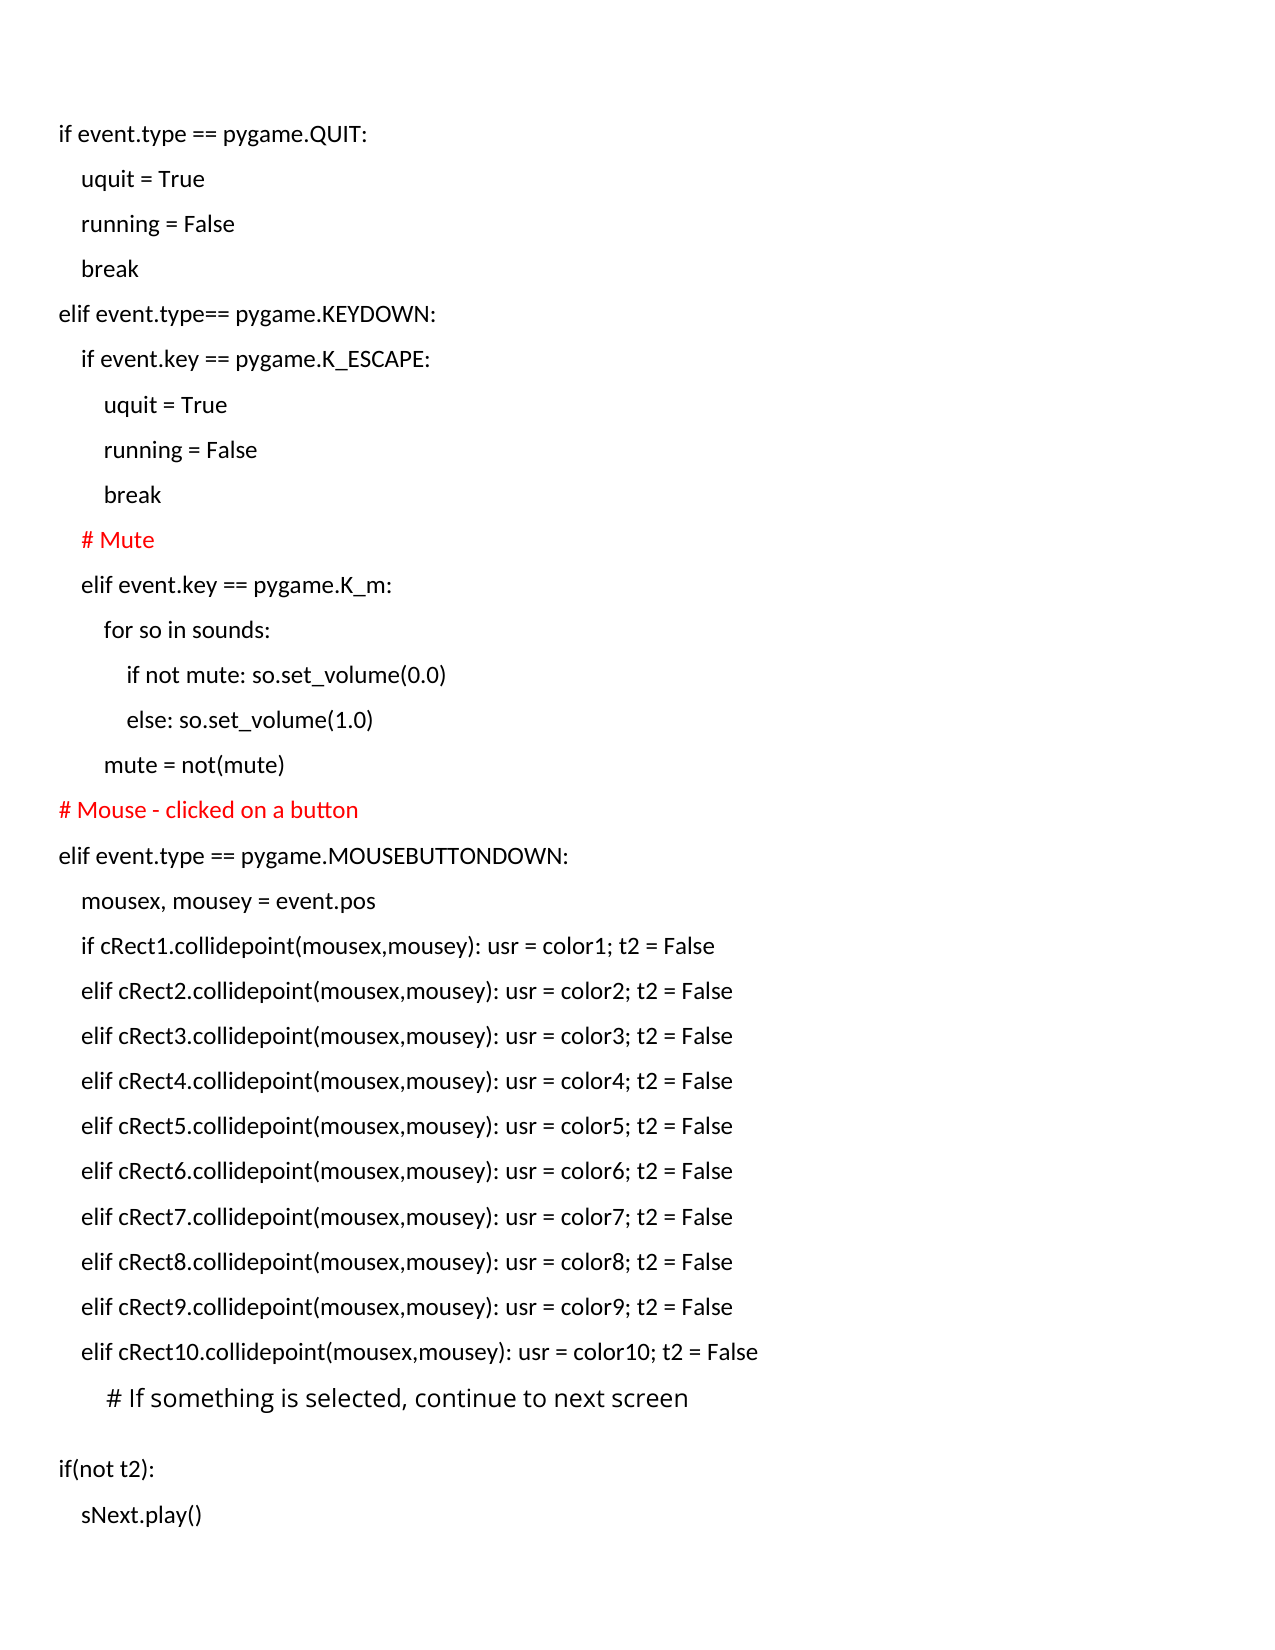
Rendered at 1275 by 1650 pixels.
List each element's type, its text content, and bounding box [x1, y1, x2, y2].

text elif event.key == pygame.K_m: [0, 569, 1153, 600]
text # Mouse - clicked on a button [0, 795, 1153, 825]
text elif cRect4.collidepoint(mousex,mousey): usr = color4; t2 = False [0, 1065, 1153, 1096]
text elif event.type == pygame.MOUSEBUTTONDOWN: [0, 840, 1153, 870]
text elif cRect2.collidepoint(mousex,mousey): usr = color2; t2 = False [0, 975, 1153, 1006]
text if event.type == pygame.QUIT: [0, 118, 1153, 149]
text sNext.play() [0, 1499, 1153, 1529]
text uquit = True [0, 389, 1153, 419]
text elif cRect6.collidepoint(mousex,mousey): usr = color6; t2 = False [0, 1156, 1153, 1186]
text elif cRect3.collidepoint(mousex,mousey): usr = color3; t2 = False [0, 1020, 1153, 1051]
text break [0, 479, 1153, 509]
text elif cRect7.collidepoint(mousex,mousey): usr = color7; t2 = False [0, 1201, 1153, 1231]
text # Mute [0, 524, 1153, 554]
text mute = not(mute) [0, 749, 1153, 780]
text if not mute: so.set_volume(0.0) [0, 659, 1153, 690]
text if(not t2): [0, 1454, 1153, 1484]
text if event.key == pygame.K_ESCAPE: [0, 344, 1153, 374]
text else: so.set_volume(1.0) [0, 704, 1153, 735]
text for so in sounds: [0, 614, 1153, 645]
text uquit = True [0, 163, 1153, 194]
text running = False [0, 434, 1153, 464]
text # If something is selected, continue to next screen [28, 1381, 1157, 1415]
text elif cRect8.collidepoint(mousex,mousey): usr = color8; t2 = False [0, 1246, 1153, 1276]
text break [0, 253, 1153, 284]
text mousex, mousey = event.pos [0, 885, 1153, 915]
text elif event.type== pygame.KEYDOWN: [0, 298, 1153, 329]
text elif cRect9.collidepoint(mousex,mousey): usr = color9; t2 = False [0, 1291, 1153, 1321]
text if cRect1.collidepoint(mousex,mousey): usr = color1; t2 = False [0, 930, 1153, 961]
text running = False [0, 208, 1153, 239]
text elif cRect10.collidepoint(mousex,mousey): usr = color10; t2 = False [0, 1336, 1153, 1366]
text elif cRect5.collidepoint(mousex,mousey): usr = color5; t2 = False [0, 1110, 1153, 1141]
